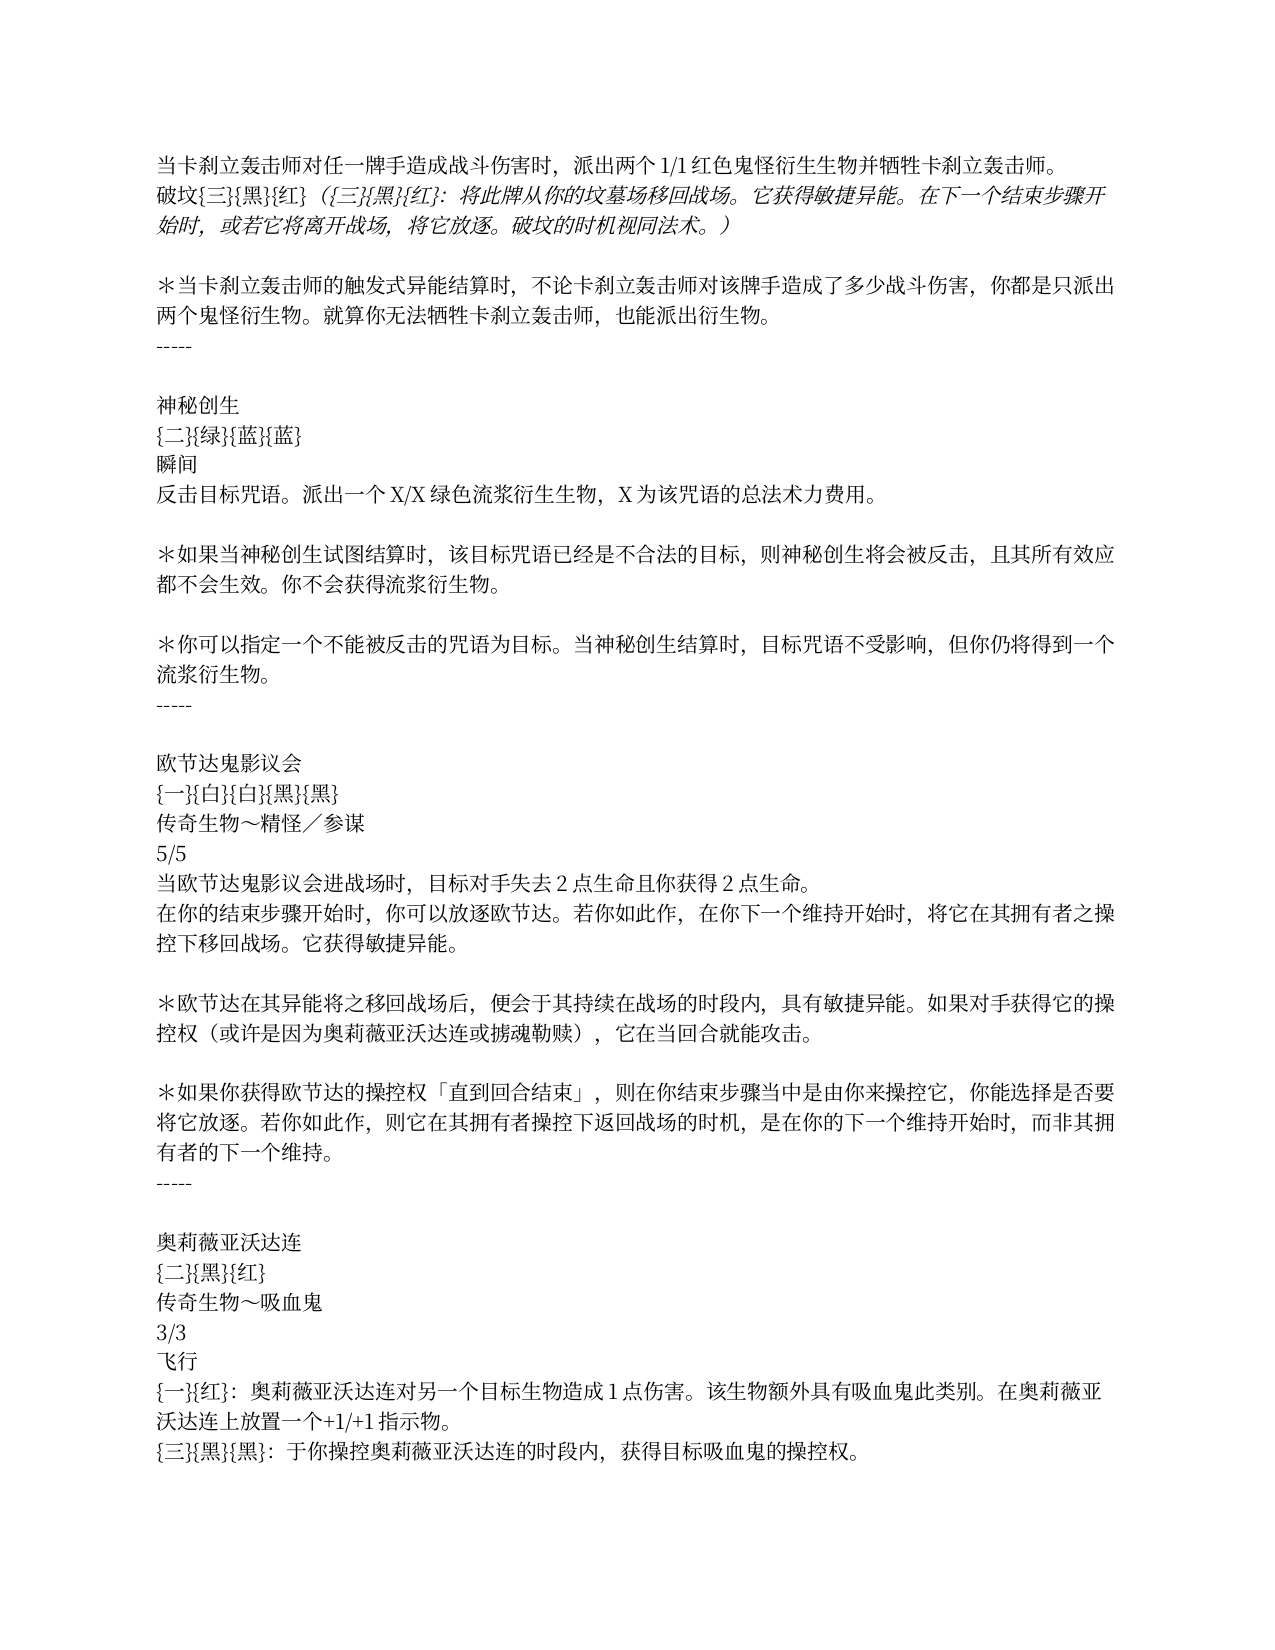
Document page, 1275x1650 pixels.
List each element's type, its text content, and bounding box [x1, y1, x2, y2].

text ----- [156, 1166, 1118, 1196]
text {三}{黑}{黑}：于你操控奥莉薇亚沃达连的时段内，获得目标吸血鬼的操控权。 [156, 1436, 1118, 1465]
text 传奇生物～吸血鬼 [156, 1286, 1118, 1316]
text 当欧节达鬼影议会进战场时，目标对手失去2点生命且你获得2点生命。 [156, 867, 1118, 897]
text {一}{白}{白}{黑}{黑} [156, 778, 1118, 808]
text 当卡刹立轰击师对任一牌手造成战斗伤害时，派出两个1/1红色鬼怪衍生生物并牺牲卡刹立轰击师。 [156, 150, 1118, 180]
text ＊当卡刹立轰击师的触发式异能结算时，不论卡刹立轰击师对该牌手造成了多少战斗伤害，你都是只派出两个鬼怪衍生物。就算你无法牺牲卡刹立轰击师，也能派出衍生物。 [156, 269, 1118, 329]
text {二}{绿}{蓝}{蓝} [156, 419, 1118, 449]
text {二}{黑}{红} [156, 1256, 1118, 1286]
text 欧节达鬼影议会 [156, 748, 1118, 778]
text 神秘创生 [156, 389, 1118, 419]
text ＊如果当神秘创生试图结算时，该目标咒语已经是不合法的目标，则神秘创生将会被反击，且其所有效应都不会生效。你不会获得流浆衍生物。 [156, 539, 1118, 598]
text ----- [156, 329, 1118, 359]
text 瞬间 [156, 449, 1118, 479]
text 反击目标咒语。派出一个X/X绿色流浆衍生生物，X为该咒语的总法术力费用。 [156, 479, 1118, 509]
text ----- [156, 688, 1118, 718]
text 5/5 [156, 838, 1118, 867]
text 破坟{三}{黑}{红}（{三}{黑}{红}：将此牌从你的坟墓场移回战场。它获得敏捷异能。在下一个结束步骤开始时，或若它将离开战场，将它放逐。破坟的时机视同法术。） [156, 180, 1118, 240]
text 3/3 [156, 1316, 1118, 1346]
text 传奇生物～精怪／参谋 [156, 808, 1118, 838]
text 飞行 [156, 1346, 1118, 1376]
text 在你的结束步骤开始时，你可以放逐欧节达。若你如此作，在你下一个维持开始时，将它在其拥有者之操控下移回战场。它获得敏捷异能。 [156, 897, 1118, 957]
text ＊欧节达在其异能将之移回战场后，便会于其持续在战场的时段内，具有敏捷异能。如果对手获得它的操控权（或许是因为奥莉薇亚沃达连或掳魂勒赎），它在当回合就能攻击。 [156, 987, 1118, 1047]
text ＊如果你获得欧节达的操控权「直到回合结束」，则在你结束步骤当中是由你来操控它，你能选择是否要将它放逐。若你如此作，则它在其拥有者操控下返回战场的时机，是在你的下一个维持开始时，而非其拥有者的下一个维持。 [156, 1077, 1118, 1166]
text {一}{红}：奥莉薇亚沃达连对另一个目标生物造成1点伤害。该生物额外具有吸血鬼此类别。在奥莉薇亚沃达连上放置一个+1/+1指示物。 [156, 1376, 1118, 1436]
text ＊你可以指定一个不能被反击的咒语为目标。当神秘创生结算时，目标咒语不受影响，但你仍将得到一个流浆衍生物。 [156, 628, 1118, 688]
text 奥莉薇亚沃达连 [156, 1226, 1118, 1256]
